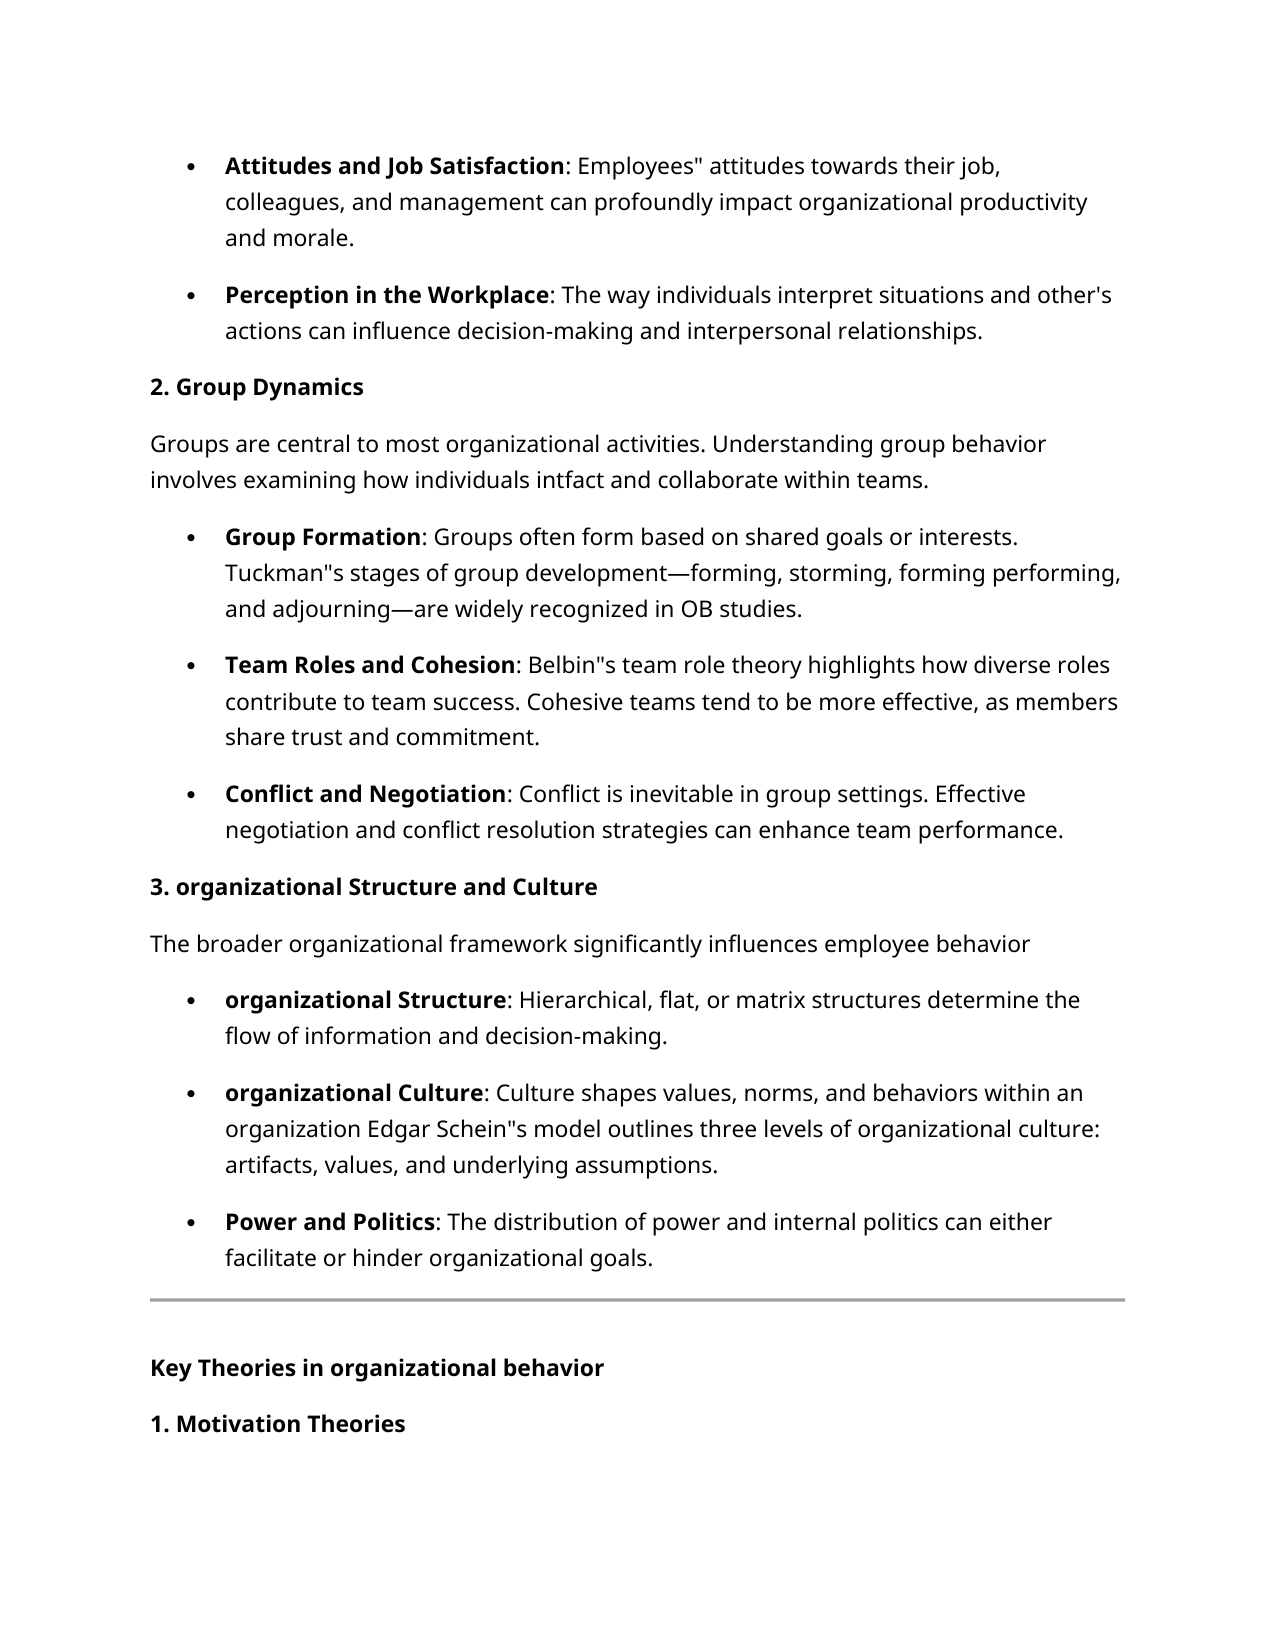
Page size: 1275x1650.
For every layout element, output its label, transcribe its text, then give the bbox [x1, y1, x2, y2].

text Key Theories in organizational behavior [150, 1351, 1125, 1383]
text 1. Motivation Theories [150, 1408, 1125, 1439]
list Attitudes and Job Satisfaction: Employees" attitudes towards their job, colleagues, and management can profoundly impact organizational productivity and morale. [187, 150, 1125, 253]
list Conflict and Negotiation: Conflict is inevitable in group settings. Effective negotiation and conflict resolution strategies can enhance team performance. [187, 778, 1125, 845]
text Groups are central to most organizational activities. Understanding group behavior involves examining how individuals intfact and collaborate within teams. [150, 428, 1125, 495]
list Perception in the Workplace: The way individuals interpret situations and other's actions can influence decision-making and interpersonal relationships. [187, 279, 1125, 346]
list organizational Culture: Culture shapes values, norms, and behaviors within an organization Edgar Schein"s model outlines three levels of organizational culture: artifacts, values, and underlying assumptions. [187, 1077, 1125, 1180]
list organizational Structure: Hierarchical, flat, or matrix structures determine the flow of information and decision-making. [187, 984, 1125, 1052]
list Team Roles and Cohesion: Belbin"s team role theory highlights how diverse roles contribute to team success. Cohesive teams tend to be more effective, as members share trust and commitment. [187, 649, 1125, 753]
list Group Formation: Groups often form based on shared goals or interests. Tuckman"s stages of group development—forming, storming, forming performing, and adjourning—are widely recognized in OB studies. [187, 521, 1125, 624]
text 2. Group Dynamics [150, 371, 1125, 403]
text The broader organizational framework significantly influences employee behavior [150, 928, 1125, 959]
list Power and Politics: The distribution of power and internal politics can either facilitate or hinder organizational goals. [187, 1206, 1125, 1273]
text 3. organizational Structure and Culture [150, 871, 1125, 902]
